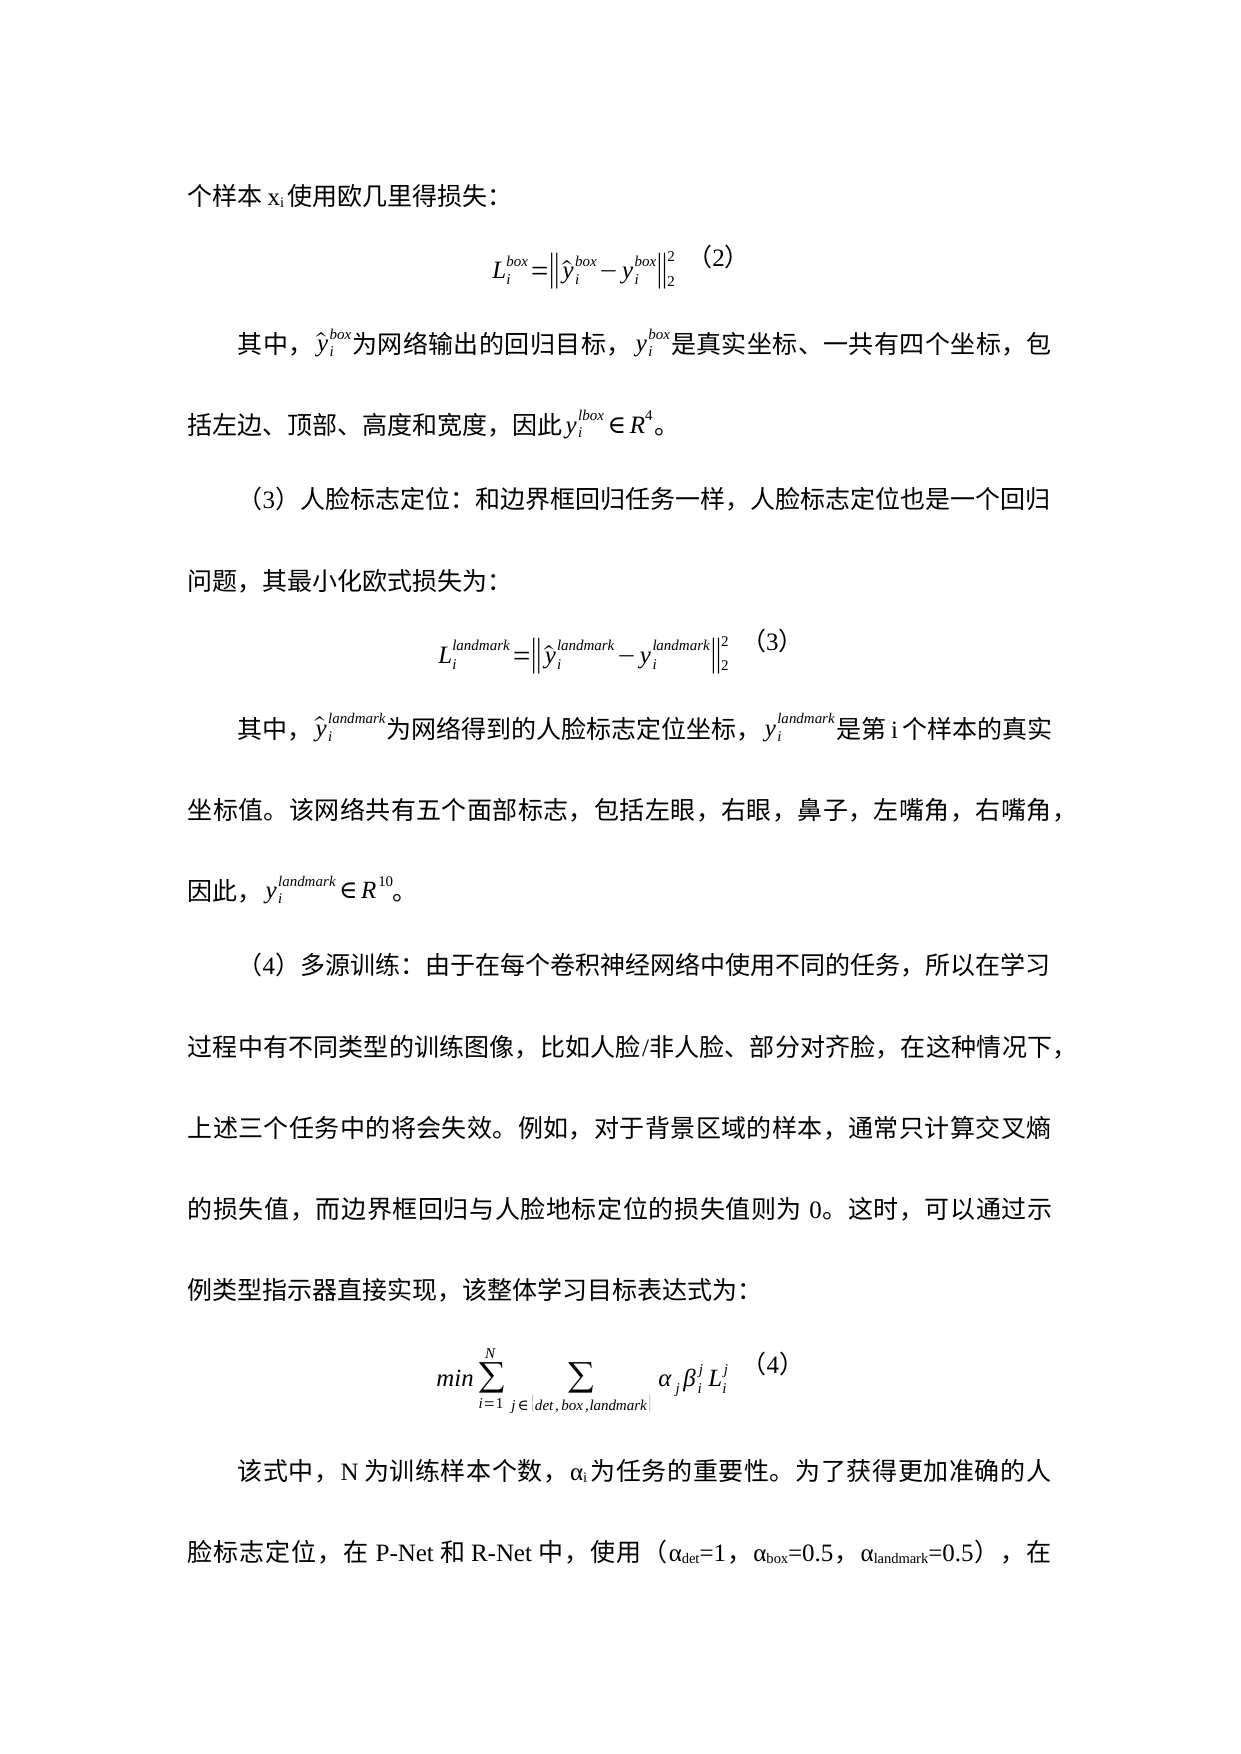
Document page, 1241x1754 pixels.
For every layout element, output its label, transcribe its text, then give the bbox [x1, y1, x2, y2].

text 其中，为网络输出的回归目标，是真实坐标、一共有四个坐标，包括左边、顶部、高度和宽度，因此。 [187, 310, 1053, 456]
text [187, 162, 1053, 227]
text （3）人脸标志定位：和边界框回归任务一样，人脸标志定位也是一个回归问题，其最小化欧式损失为： [187, 465, 1053, 612]
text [187, 1437, 1053, 1583]
text （2） [187, 236, 1053, 301]
text （4） [187, 1330, 1053, 1428]
text （3） [187, 621, 1053, 686]
text （4）多源训练：由于在每个卷积神经网络中使用不同的任务，所以在学习过程中有不同类型的训练图像，比如人脸/非人脸、部分对齐脸，在这种情况下，上述三个任务中的将会失效。例如，对于背景区域的样本，通常只计算交叉熵的损失值，而边界框回归与人脸地标定位的损失值则为0。这时，可以通过示例类型指示器直接实现，该整体学习目标表达式为： [187, 931, 1053, 1321]
text 其中，为网络得到的人脸标志定位坐标，是第i个样本的真实坐标值。该网络共有五个面部标志，包括左眼，右眼，鼻子，左嘴角，右嘴角，因此，。 [187, 695, 1053, 922]
